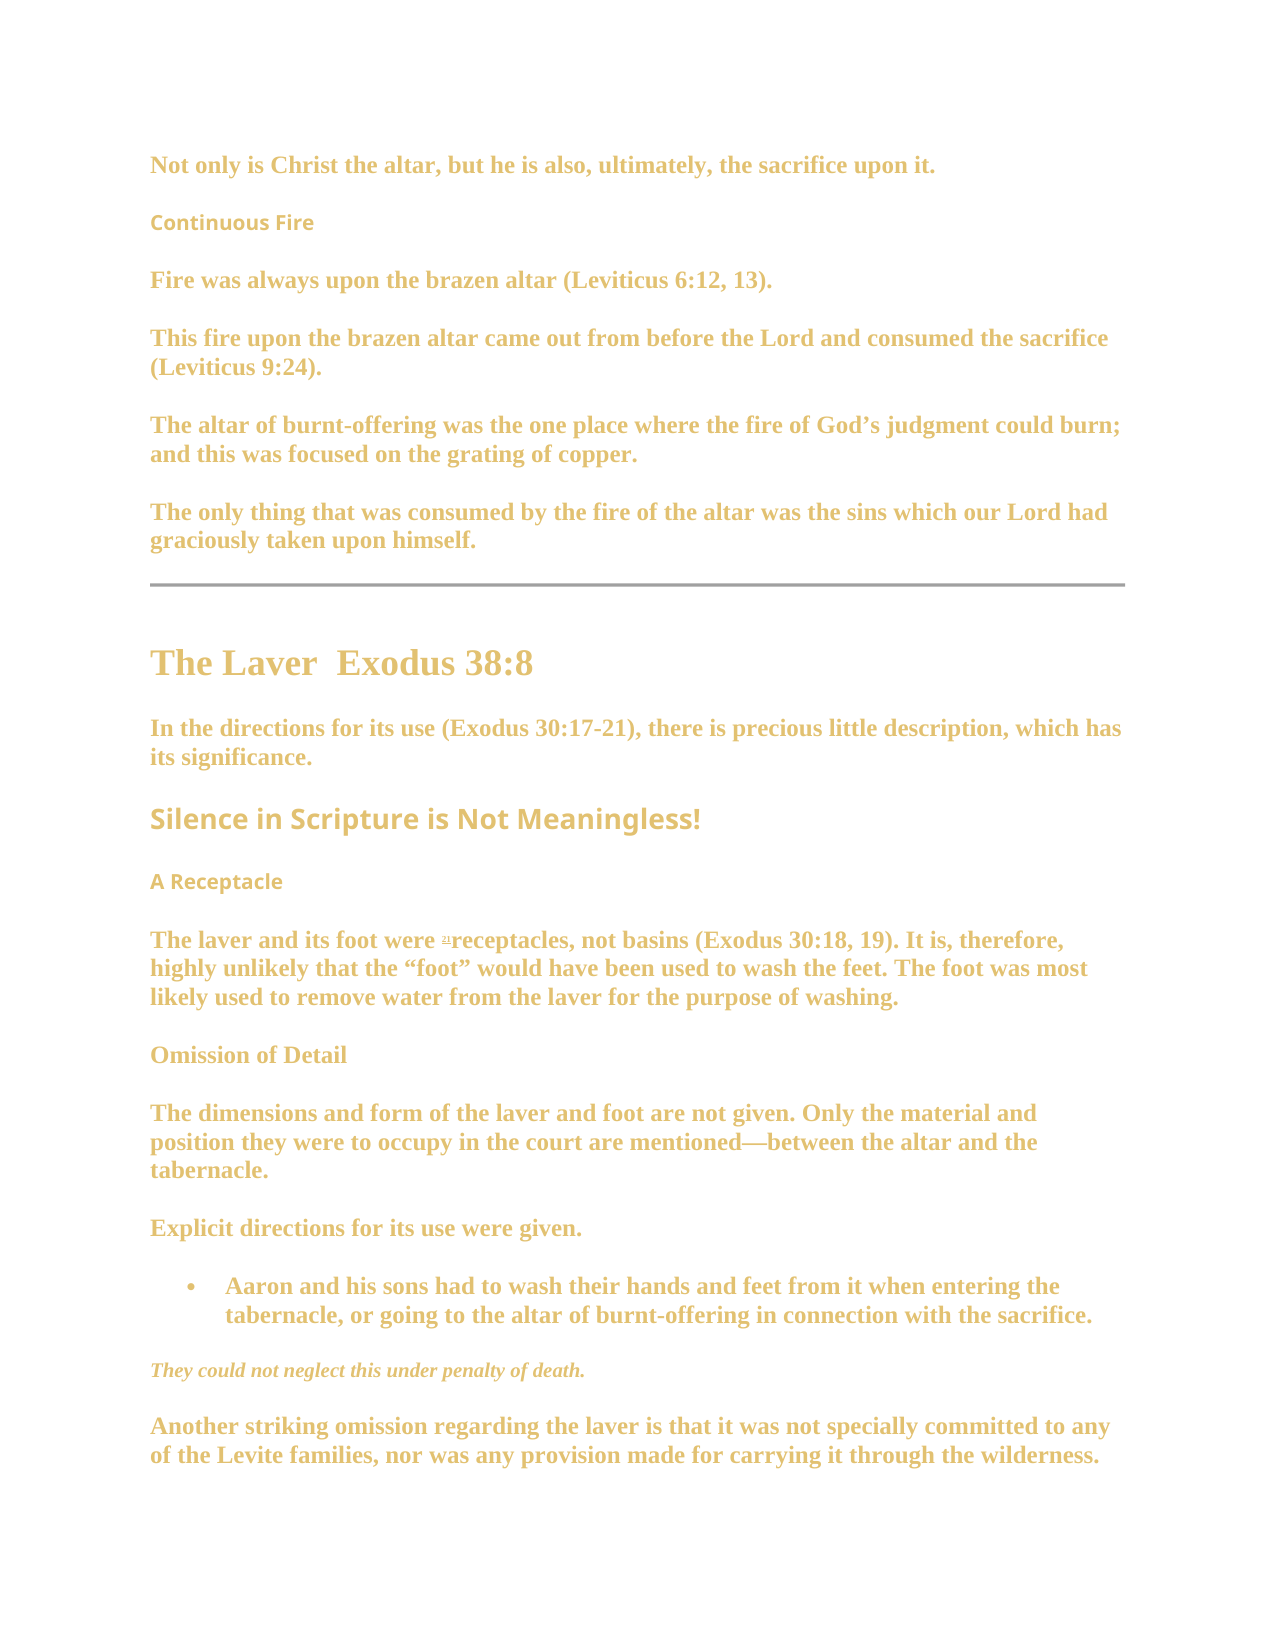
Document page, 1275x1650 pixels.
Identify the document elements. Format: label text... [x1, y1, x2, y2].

text Not only is Christ the altar, but he is also, ultimately, the sacrifice upon it. [150, 150, 1125, 179]
text The Laver Exodus 38:8 [150, 641, 1125, 684]
list Aaron and his sons had to wash their hands and feet from it when entering the tabernacle, or going to the altar of burnt-offering in connection with the sacrifice. [187, 1271, 1125, 1329]
text In the directions for its use (Exodus 30:17-21), there is precious little description, which has its significance. [150, 713, 1125, 770]
text The only thing that was consumed by the fire of the altar was the sins which our Lord had graciously taken upon himself. [150, 497, 1125, 554]
text This fire upon the brazen altar came out from before the Lord and consumed the sacrifice (Leviticus 9:24). [150, 323, 1125, 381]
text The altar of burnt-offering was the one place where the fire of God’s judgment could burn; and this was focused on the grating of copper. [150, 410, 1125, 468]
text Fire was always upon the brazen altar (Leviticus 6:12, 13). [150, 266, 1125, 294]
text A Receptacle [150, 867, 1125, 896]
text Another striking omission regarding the laver is that it was not specially committed to any of the Levite families, nor was any provision made for carrying it through the wilderness. [150, 1411, 1125, 1469]
text Continuous Fire [150, 208, 1125, 236]
text Omission of Detail [150, 1040, 1125, 1069]
text Explicit directions for its use were given. [150, 1213, 1125, 1242]
text They could not neglect this under penalty of death. [150, 1358, 1125, 1382]
text The dimensions and form of the laver and foot are not given. Only the material and position they were to occupy in the court are mentioned—between the altar and the tabernacle. [150, 1098, 1125, 1184]
text The laver and its foot were 21receptacles, not basins (Exodus 30:18, 19). It is, therefore, highly unlikely that the “foot” would have been used to wash the feet. The foot was most likely used to remove water from the laver for the purpose of washing. [150, 925, 1125, 1011]
text Silence in Scripture is Not Meaningless! [150, 799, 1125, 838]
